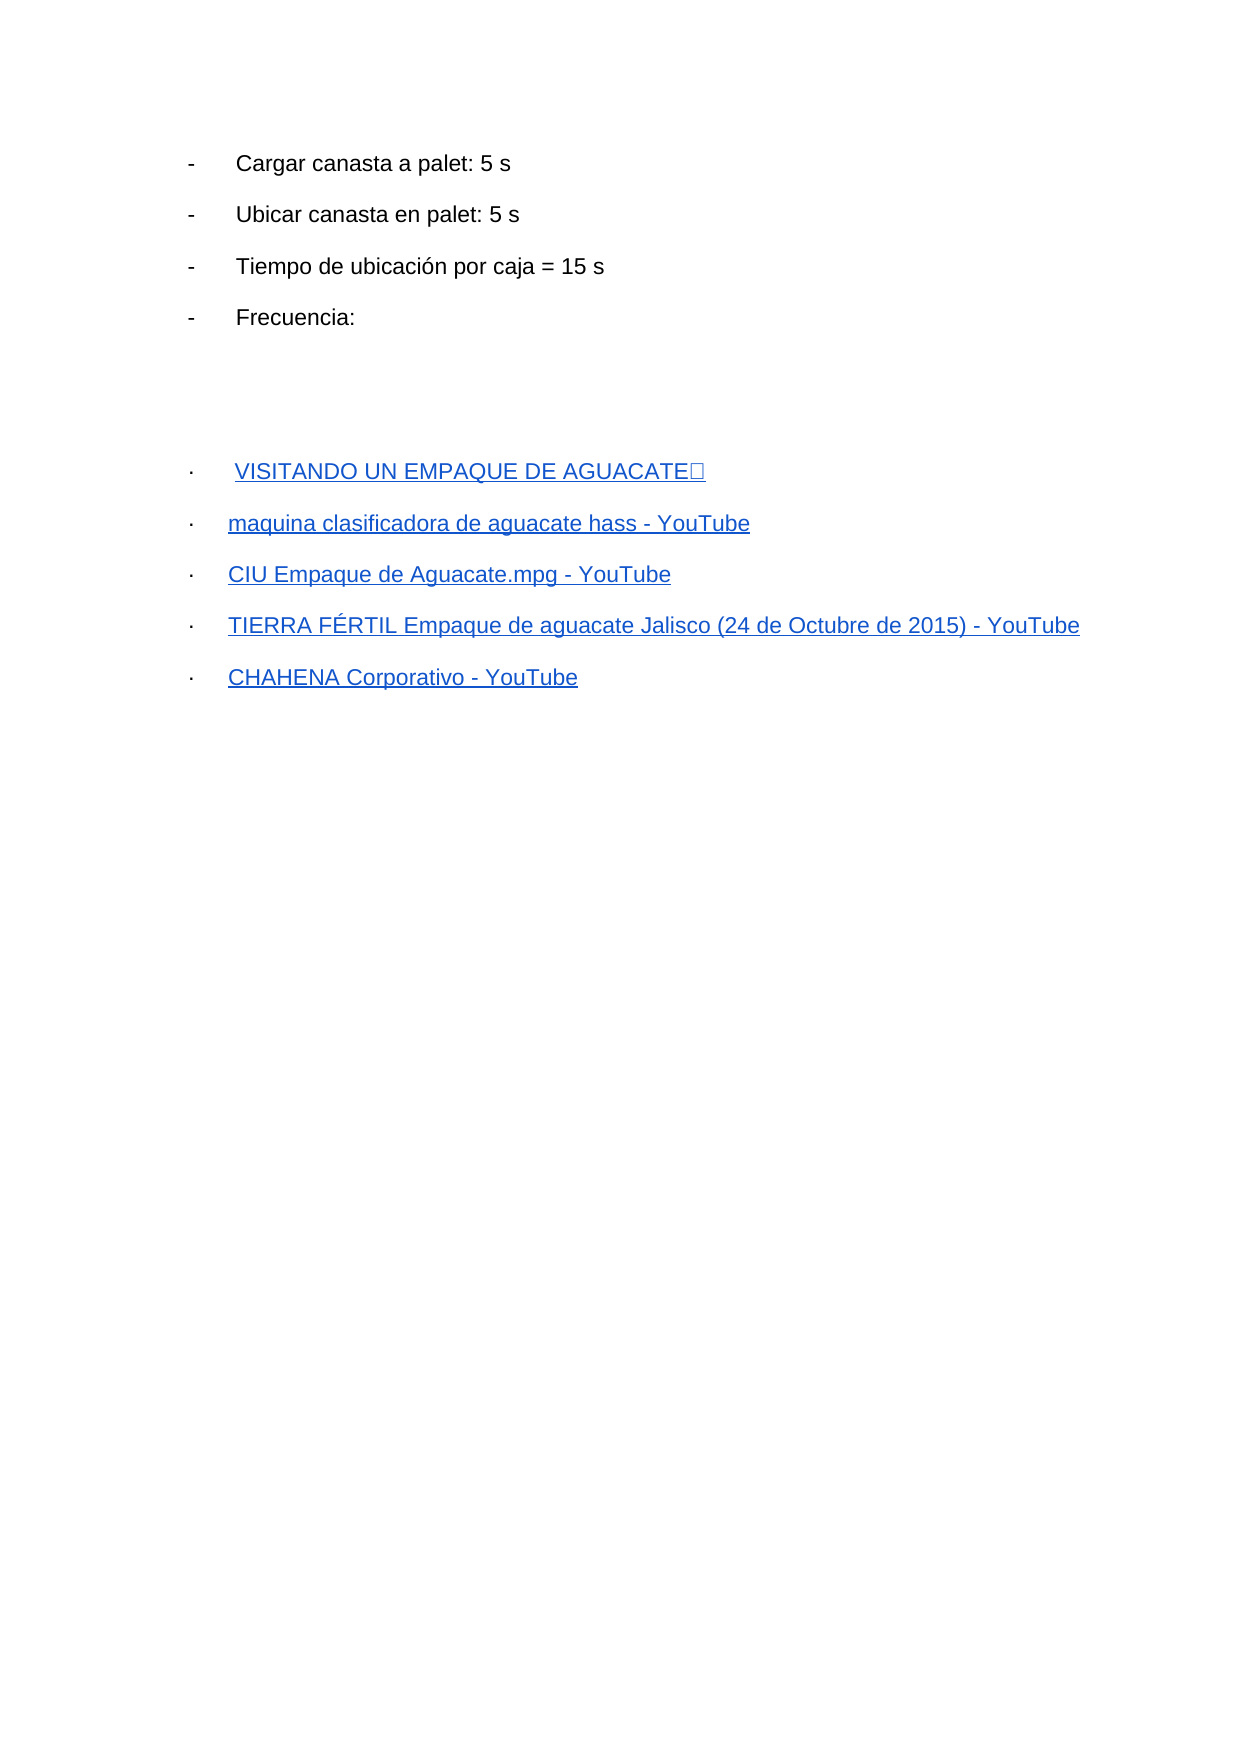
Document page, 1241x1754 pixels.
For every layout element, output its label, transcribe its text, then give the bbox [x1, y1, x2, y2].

text · CHAHENA Corporativo - YouTube [187, 663, 1090, 690]
text - Ubicar canasta en palet: 5 s [187, 201, 1090, 228]
text - Cargar canasta a palet: 5 s [187, 150, 1090, 176]
text · maquina clasificadora de aguacate hass - YouTube [187, 509, 1090, 536]
text - Tiempo de ubicación por caja = 15 s [187, 253, 1090, 279]
text · CIU Empaque de Aguacate.mpg - YouTube [187, 561, 1090, 587]
text · TIERRA FÉRTIL Empaque de aguacate Jalisco (24 de Octubre de 2015) - YouTube [187, 612, 1090, 638]
text · VISITANDO UN EMPAQUE DE AGUACATE🥑 [187, 458, 1090, 484]
text - Frecuencia: [187, 304, 1090, 330]
